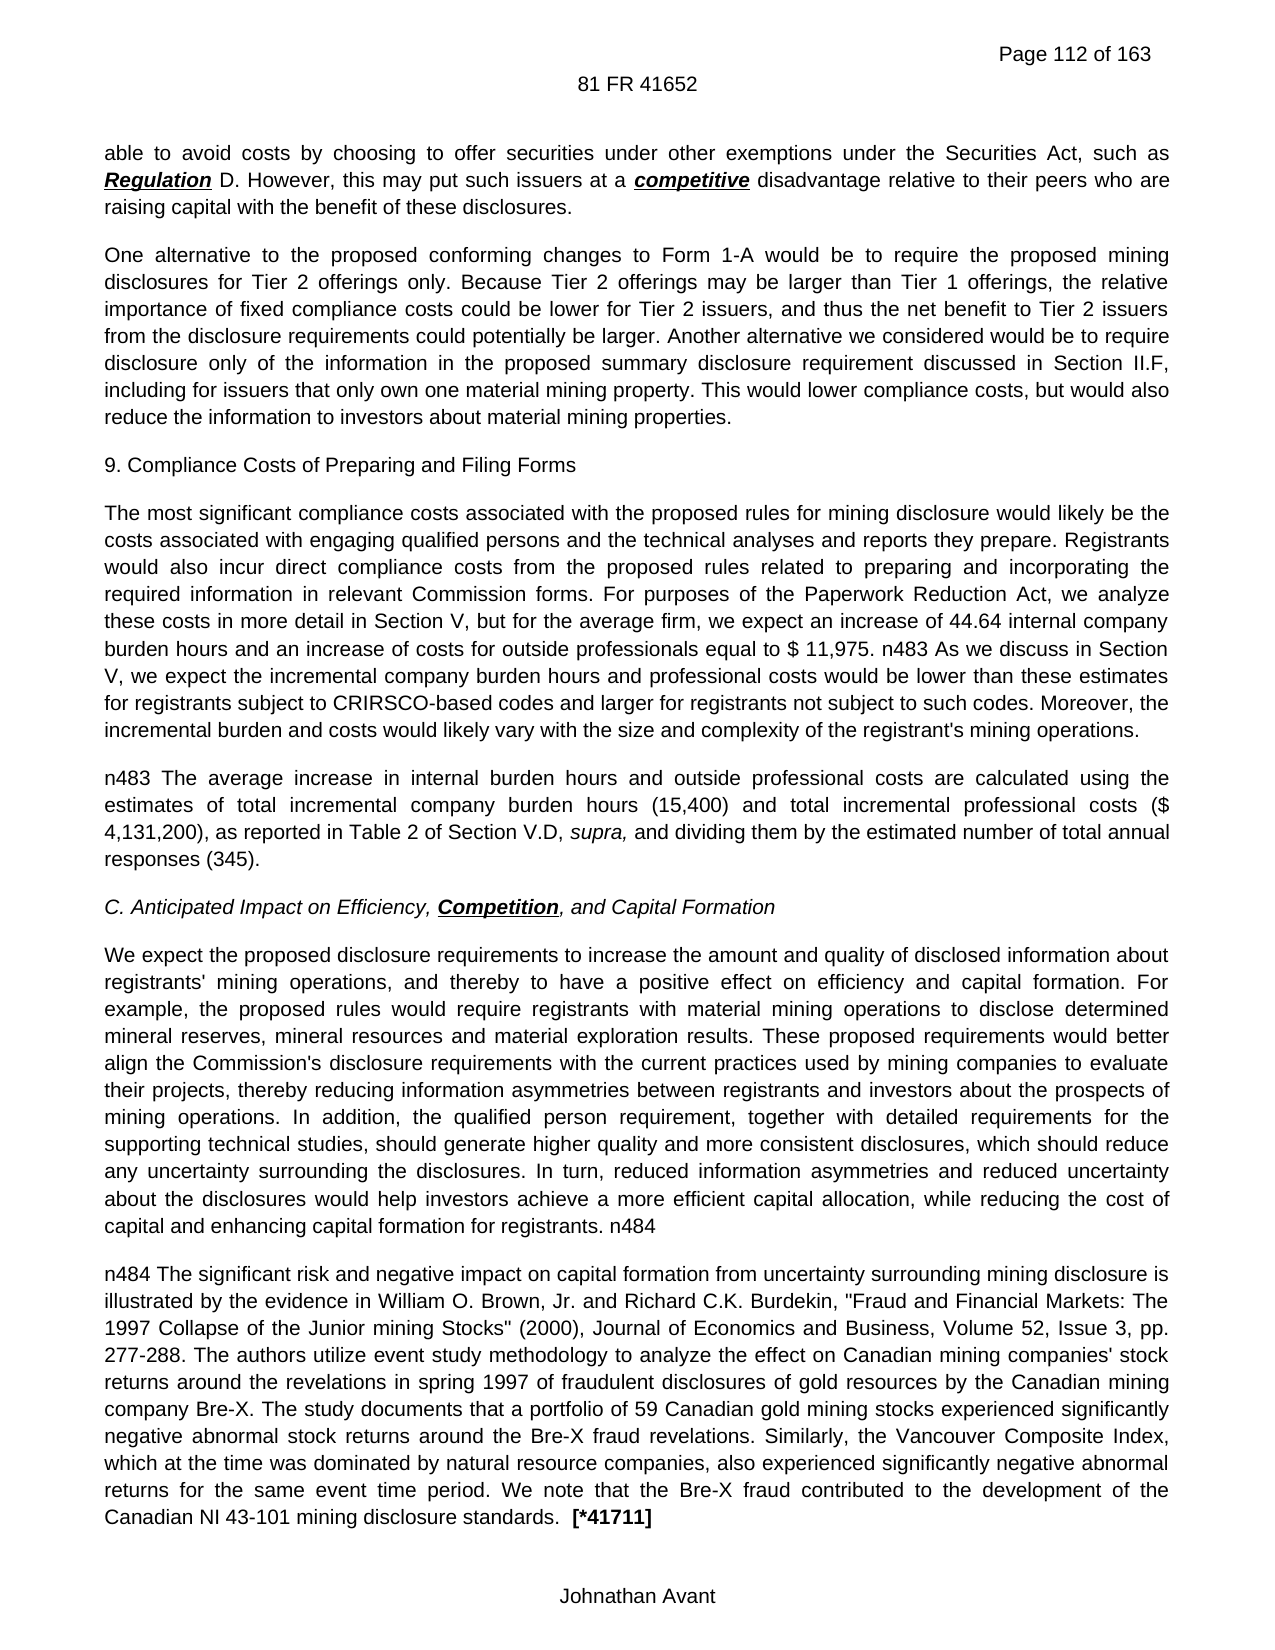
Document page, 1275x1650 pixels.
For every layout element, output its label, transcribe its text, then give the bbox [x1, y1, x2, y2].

text n483 The average increase in internal burden hours and outside professional costs are calculated using the estimates of total incremental company burden hours (15,400) and total incremental professional costs ($ 4,131,200), as reported in Table 2 of Section V.D, supra, and dividing them by the estimated number of total annual responses (345). [104, 762, 1171, 871]
text n484 The significant risk and negative impact on capital formation from uncertainty surrounding mining disclosure is illustrated by the evidence in William O. Brown, Jr. and Richard C.K. Burdekin, "Fraud and Financial Markets: The 1997 Collapse of the Junior mining Stocks" (2000), Journal of Economics and Business, Volume 52, Issue 3, pp. 277-288. The authors utilize event study methodology to analyze the effect on Canadian mining companies' stock returns around the revelations in spring 1997 of fraudulent disclosures of gold resources by the Canadian mining company Bre-X. The study documents that a portfolio of 59 Canadian gold mining stocks experienced significantly negative abnormal stock returns around the Bre-X fraud revelations. Similarly, the Vancouver Composite Index, which at the time was dominated by natural resource companies, also experienced significantly negative abnormal returns for the same event time period. We note that the Bre-X fraud contributed to the development of the Canadian NI 43-101 mining disclosure standards. [*41711] [104, 1258, 1171, 1529]
text C. Anticipated Impact on Efficiency, Competition, and Capital Formation [104, 892, 1171, 919]
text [104, 137, 1171, 219]
text One alternative to the proposed conforming changes to Form 1-A would be to require the proposed mining disclosures for Tier 2 offerings only. Because Tier 2 offerings may be larger than Tier 1 offerings, the relative importance of fixed compliance costs could be lower for Tier 2 issuers, and thus the net benefit to Tier 2 issuers from the disclosure requirements could potentially be larger. Another alternative we considered would be to require disclosure only of the information in the proposed summary disclosure requirement discussed in Section II.F, including for issuers that only own one material mining property. This would lower compliance costs, but would also reduce the information to investors about material mining properties. [104, 239, 1171, 429]
text 9. Compliance Costs of Preparing and Filing Forms [104, 450, 1171, 477]
text We expect the proposed disclosure requirements to increase the amount and quality of disclosed information about registrants' mining operations, and thereby to have a positive effect on efficiency and capital formation. For example, the proposed rules would require registrants with material mining operations to disclose determined mineral reserves, mineral resources and material exploration results. These proposed requirements would better align the Commission's disclosure requirements with the current practices used by mining companies to evaluate their projects, thereby reducing information asymmetries between registrants and investors about the prospects of mining operations. In addition, the qualified person requirement, together with detailed requirements for the supporting technical studies, should generate higher quality and more consistent disclosures, which should reduce any uncertainty surrounding the disclosures. In turn, reduced information asymmetries and reduced uncertainty about the disclosures would help investors achieve a more efficient capital allocation, while reducing the cost of capital and enhancing capital formation for registrants. n484 [104, 939, 1171, 1237]
text The most significant compliance costs associated with the proposed rules for mining disclosure would likely be the costs associated with engaging qualified persons and the technical analyses and reports they prepare. Registrants would also incur direct compliance costs from the proposed rules related to preparing and incorporating the required information in relevant Commission forms. For purposes of the Paperwork Reduction Act, we analyze these costs in more detail in Section V, but for the average firm, we expect an increase of 44.64 internal company burden hours and an increase of costs for outside professionals equal to $ 11,975. n483 As we discuss in Section V, we expect the incremental company burden hours and professional costs would be lower than these estimates for registrants subject to CRIRSCO-based codes and larger for registrants not subject to such codes. Moreover, the incremental burden and costs would likely vary with the size and complexity of the registrant's mining operations. [104, 498, 1171, 742]
